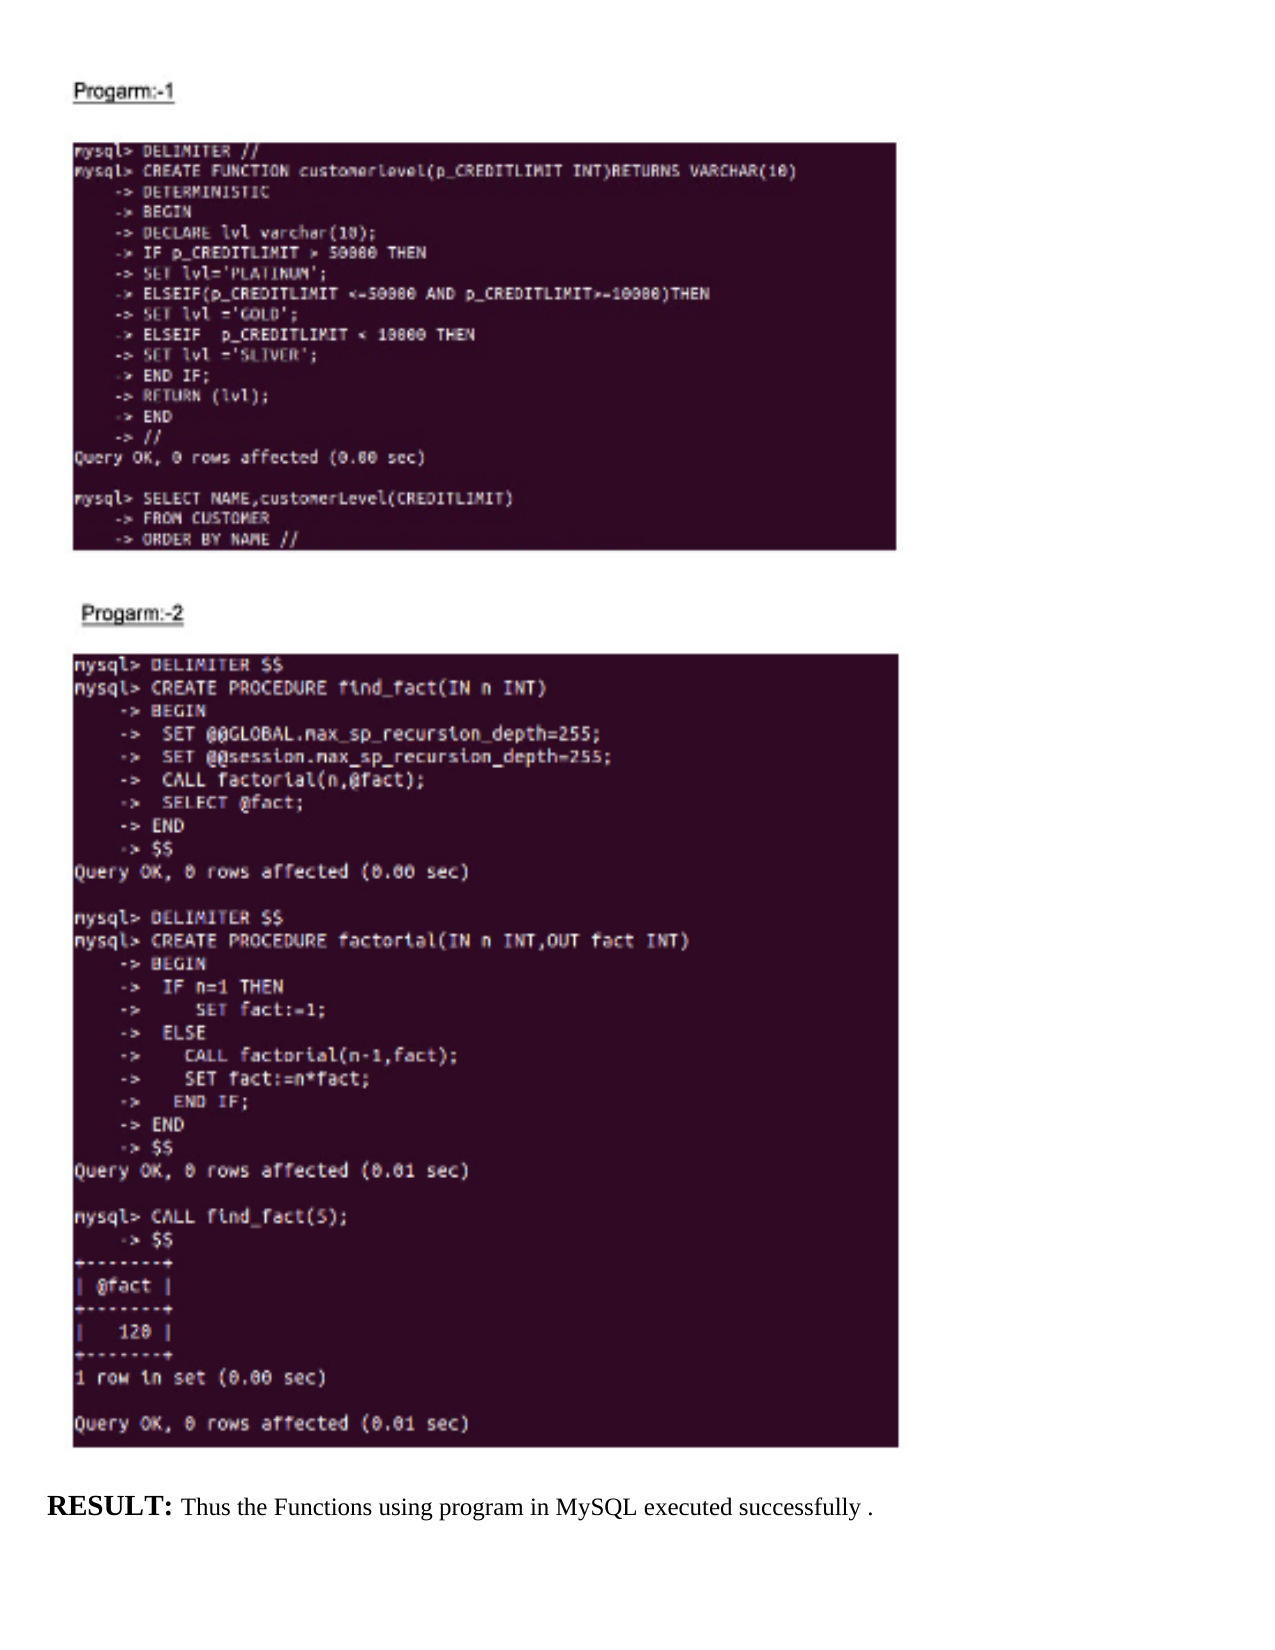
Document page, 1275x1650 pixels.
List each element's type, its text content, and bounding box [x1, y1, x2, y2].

picture [46, 71, 913, 1465]
text RESULT: Thus the Functions using program in MySQL executed successfully . [47, 1488, 1266, 1522]
